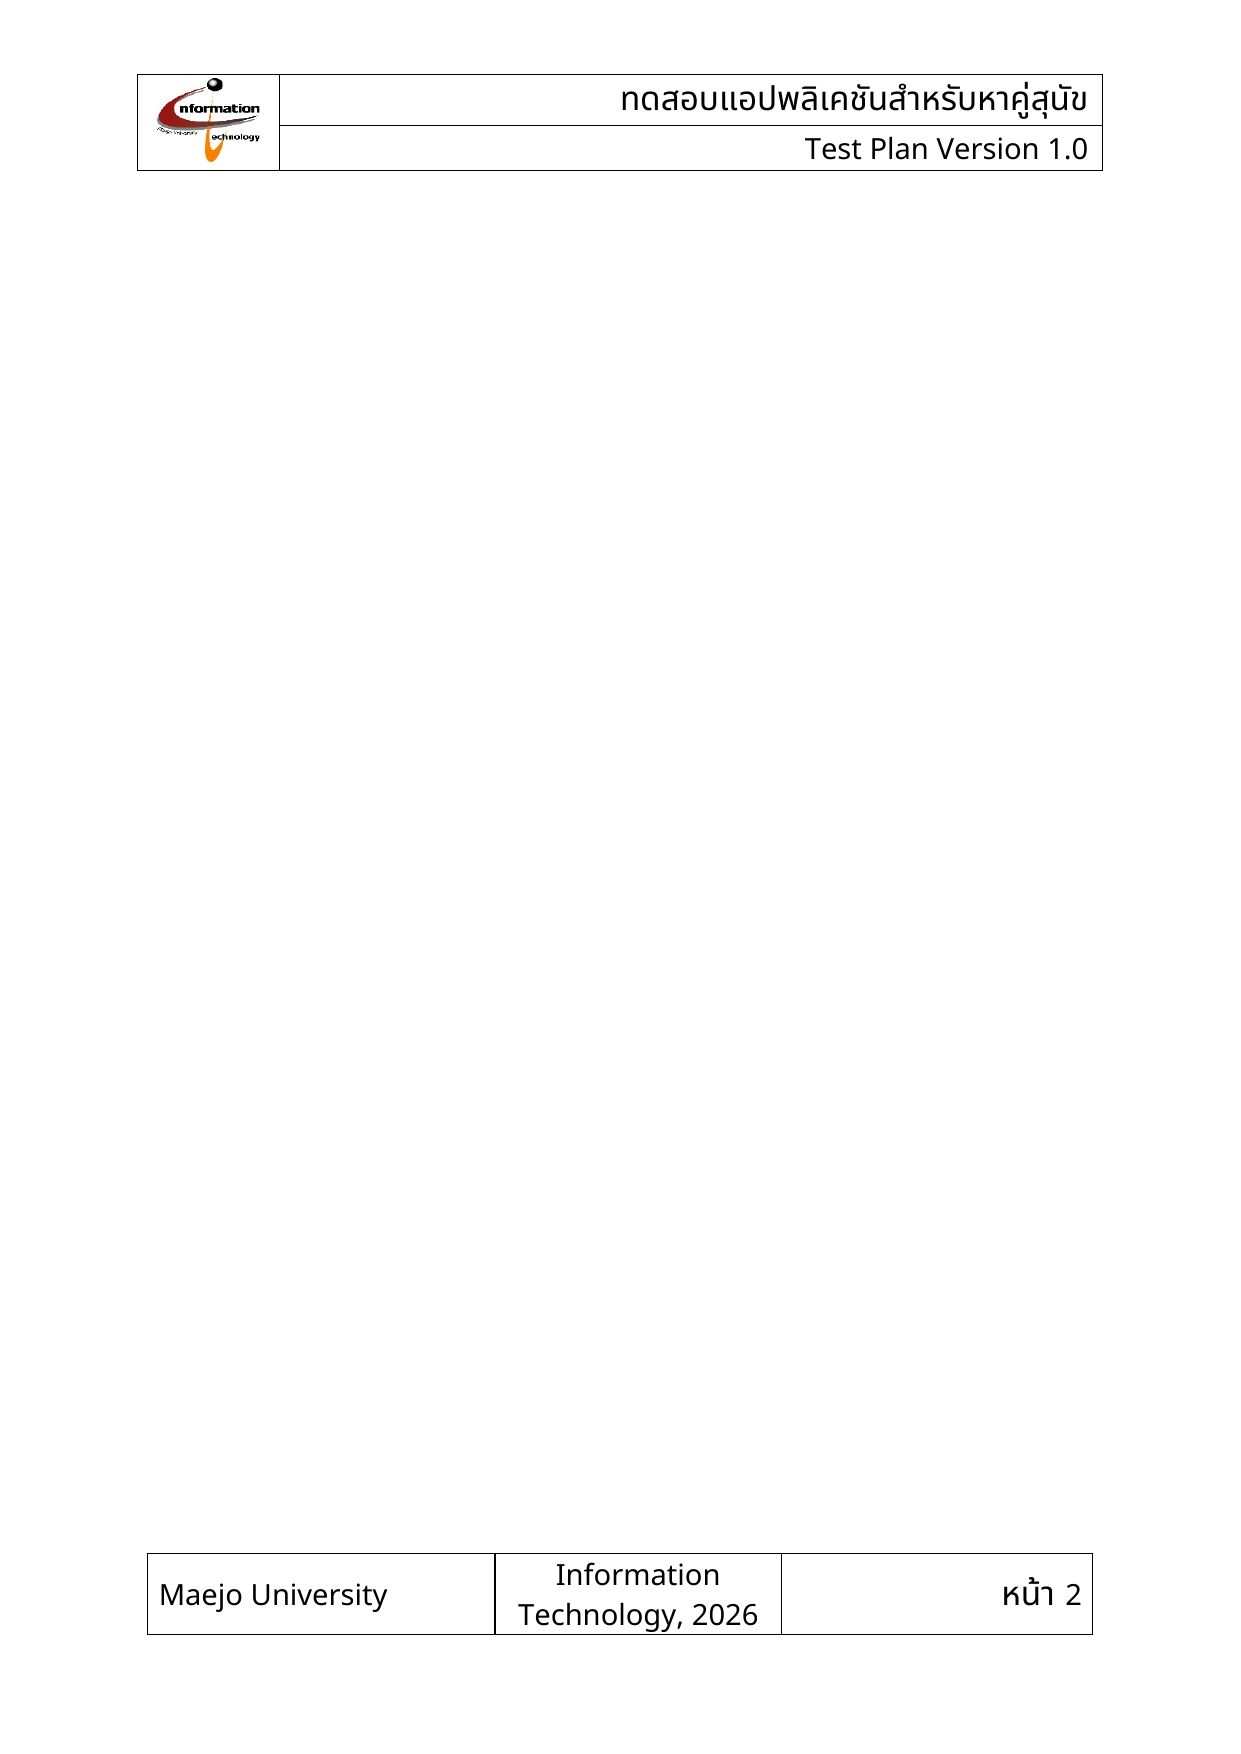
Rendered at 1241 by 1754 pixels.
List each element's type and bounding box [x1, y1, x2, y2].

picture [156, 78, 260, 162]
